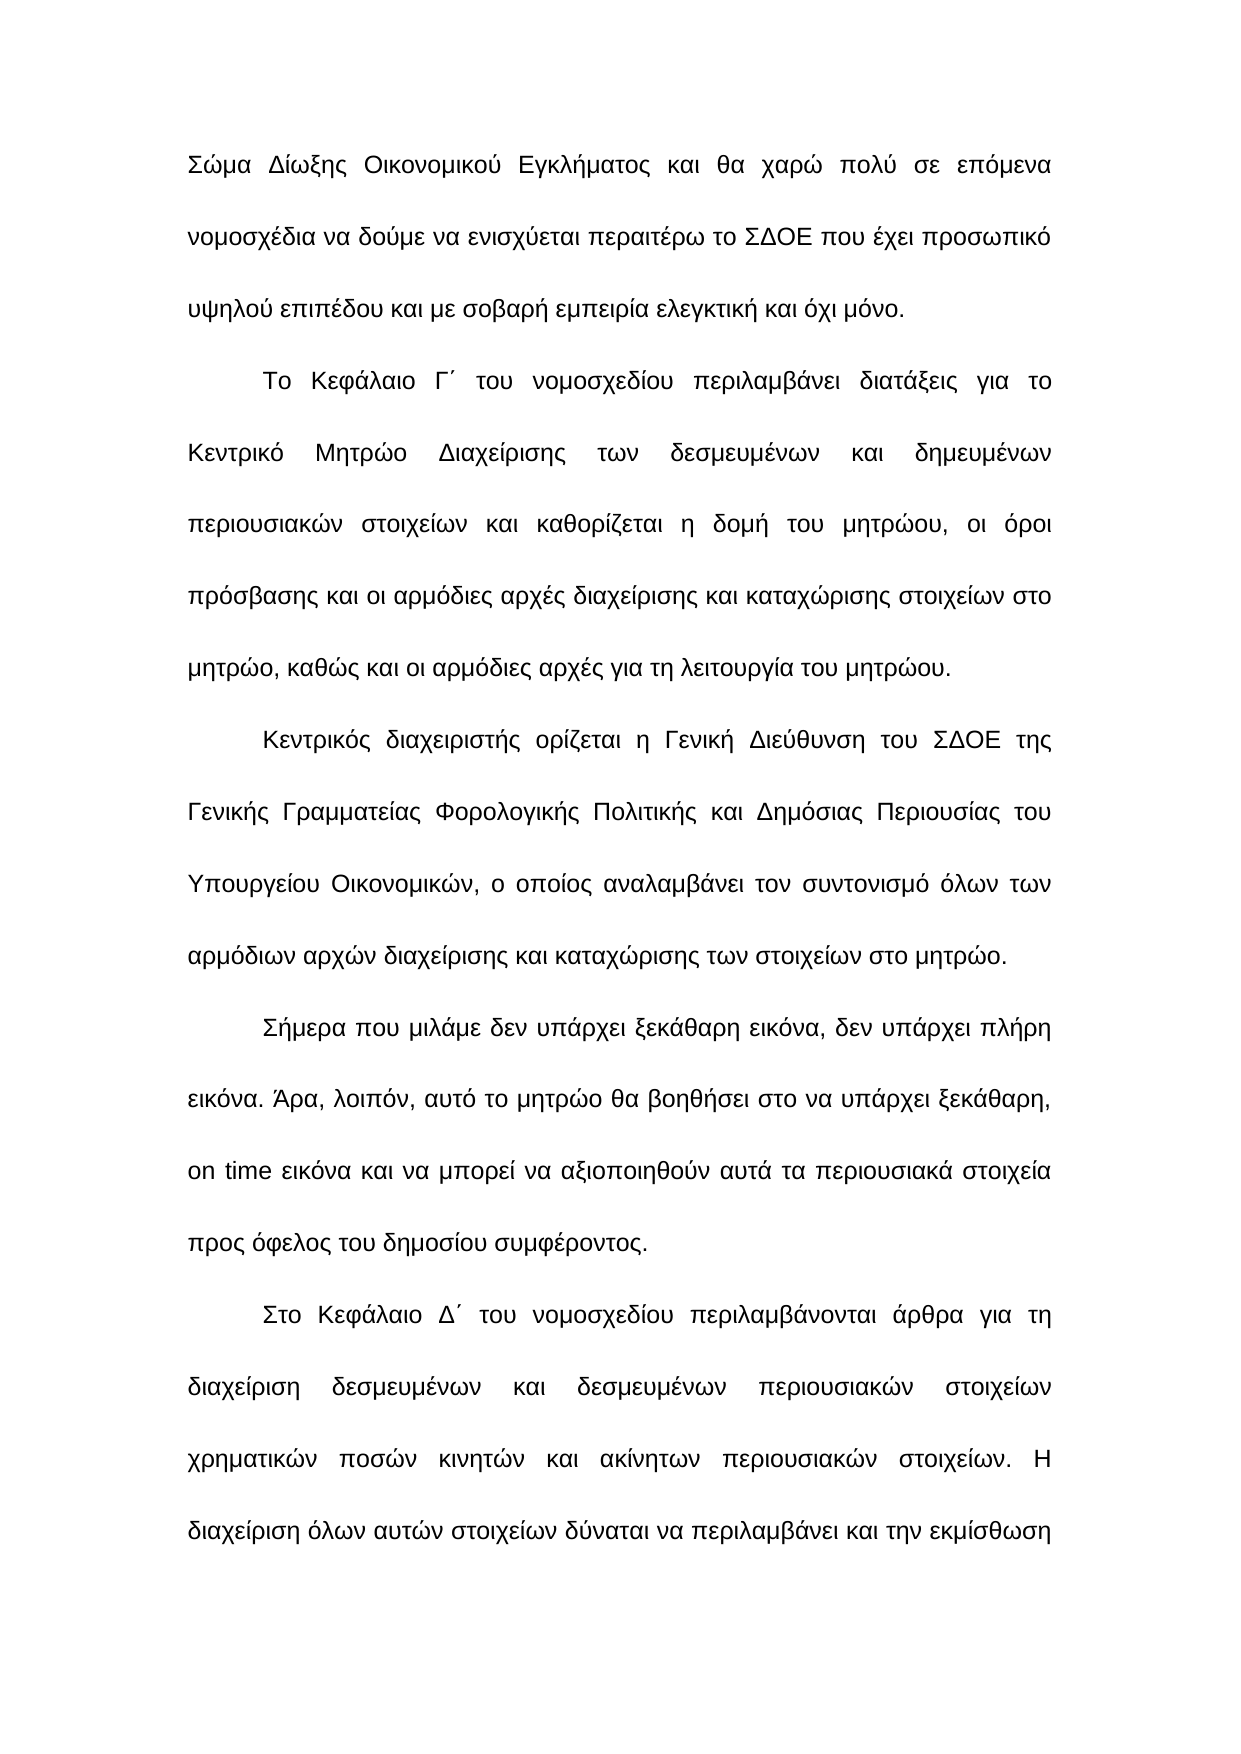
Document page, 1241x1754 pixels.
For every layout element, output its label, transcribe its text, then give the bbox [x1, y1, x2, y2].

text Σήμερα που μιλάμε δεν υπάρχει ξεκάθαρη εικόνα, δεν υπάρχει πλήρη εικόνα. Άρα, λοιπόν, αυτό το μητρώο θα βοηθήσει στο να υπάρχει ξεκάθαρη, on time εικόνα και να μπορεί να αξιοποιηθούν αυτά τα περιουσιακά στοιχεία προς όφελος του δημοσίου συμφέροντος. [187, 1012, 1053, 1257]
text Κεντρικός διαχειριστής ορίζεται η Γενική Διεύθυνση του ΣΔΟΕ της Γενικής Γραμματείας Φορολογικής Πολιτικής και Δημόσιας Περιουσίας του Υπουργείου Οικονομικών, ο οποίος αναλαμβάνει τον συντονισμό όλων των αρμόδιων αρχών διαχείρισης και καταχώρισης των στοιχείων στο μητρώο. [187, 725, 1053, 969]
text Το Κεφάλαιο Γ΄ του νομοσχεδίου περιλαμβάνει διατάξεις για το Κεντρικό Μητρώο Διαχείρισης των δεσμευμένων και δημευμένων περιουσιακών στοιχείων και καθορίζεται η δομή του μητρώου, οι όροι πρόσβασης και οι αρμόδιες αρχές διαχείρισης και καταχώρισης στοιχείων στο μητρώο, καθώς και οι αρμόδιες αρχές για τη λειτουργία του μητρώου. [187, 366, 1053, 682]
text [187, 1300, 1053, 1544]
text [187, 150, 1053, 322]
